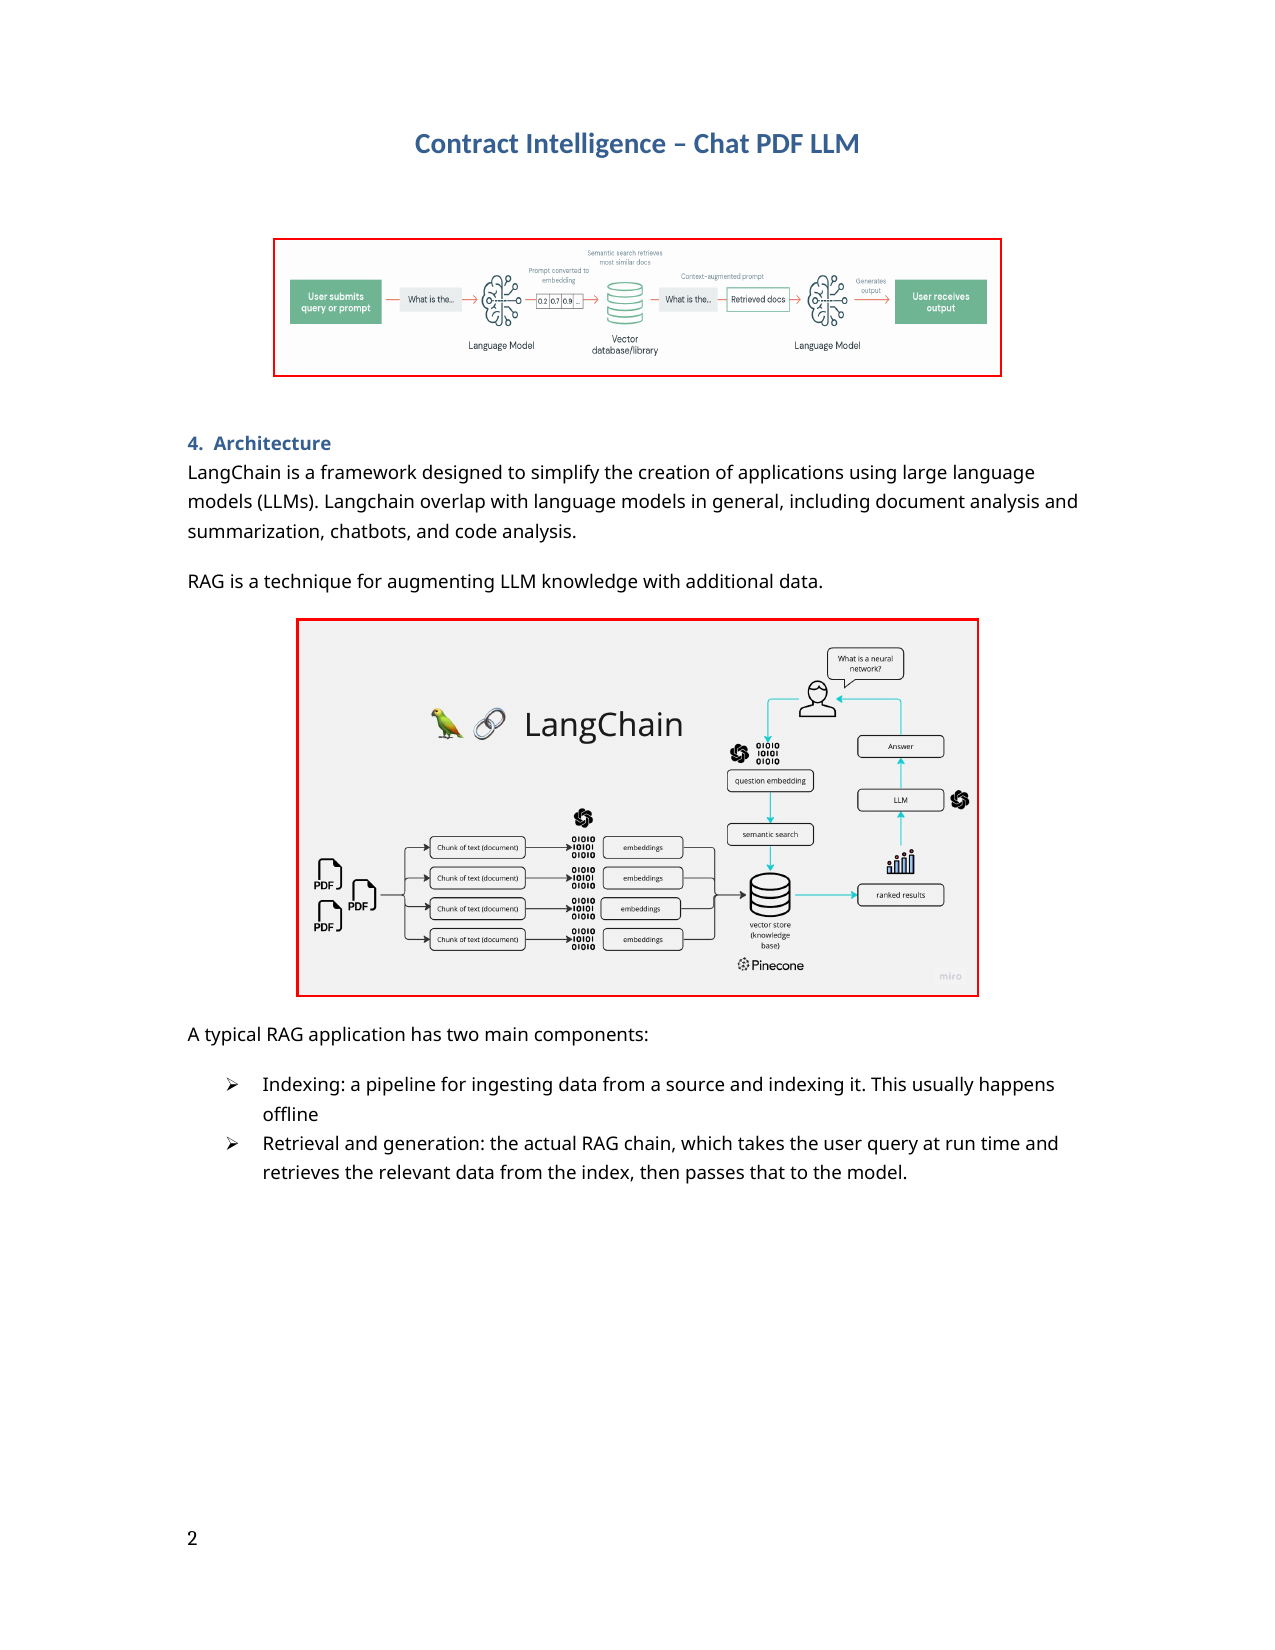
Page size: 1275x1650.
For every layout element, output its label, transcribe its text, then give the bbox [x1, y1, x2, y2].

text A typical RAG application has two main components: [187, 1022, 1087, 1047]
list Retrieval and generation: the actual RAG chain, which takes the user query at run time and retrieves the relevant data from the index, then passes that to the model. [225, 1130, 1087, 1185]
picture [299, 621, 977, 995]
picture [275, 240, 1000, 375]
text LangChain is a framework designed to simplify the creation of applications using large language models (LLMs). Langchain overlap with language models in general, including document analysis and summarization, chatbots, and code analysis. [187, 459, 1087, 544]
list Indexing: a pipeline for ingesting data from a source and indexing it. This usually happens offline [225, 1072, 1087, 1126]
subtitle 4. Architecture [187, 430, 1111, 456]
text RAG is a technique for augmenting LLM knowledge with additional data. [187, 568, 1087, 594]
